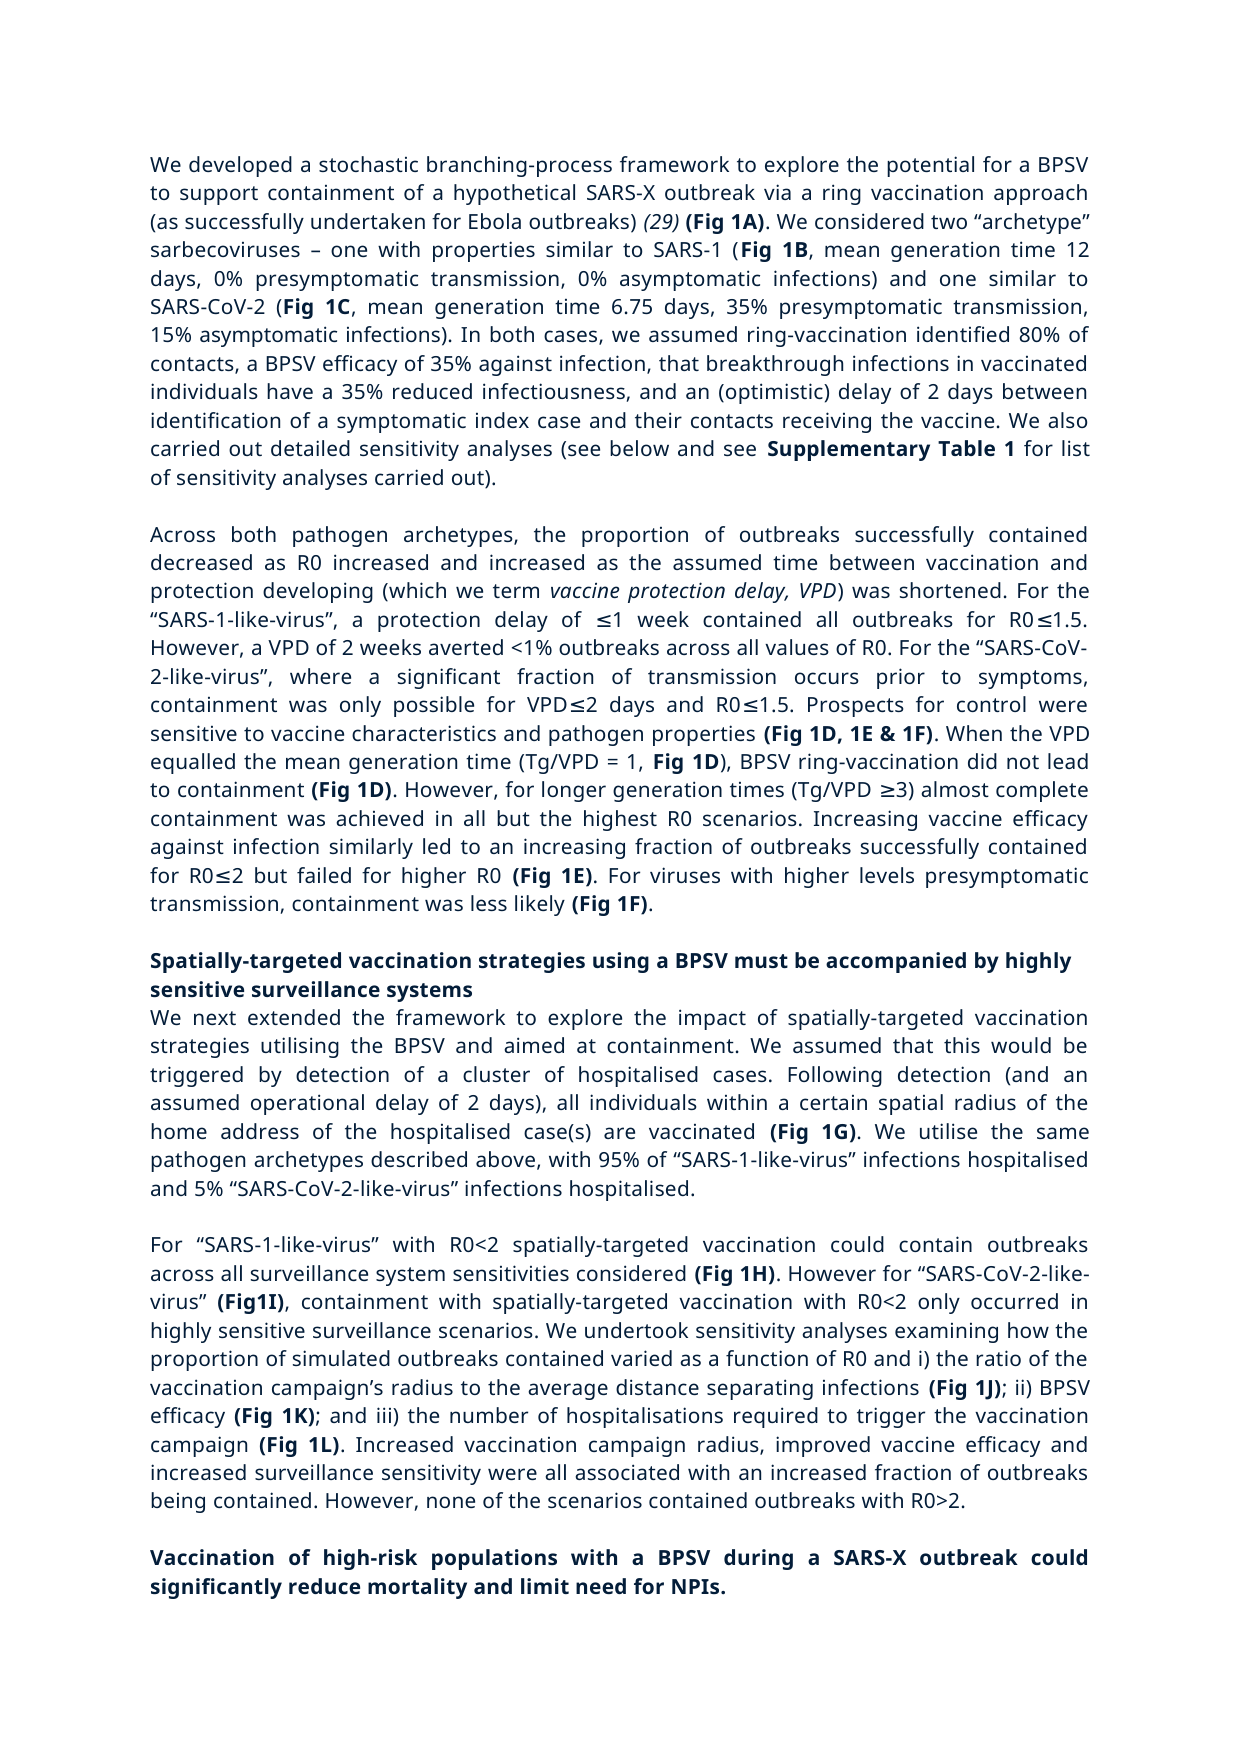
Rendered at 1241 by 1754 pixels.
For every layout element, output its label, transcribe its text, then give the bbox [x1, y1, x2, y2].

text Across both pathogen archetypes, the proportion of outbreaks successfully contained decreased as R0 increased and increased as the assumed time between vaccination and protection developing (which we term vaccine protection delay, VPD) was shortened. For the “SARS-1-like-virus”, a protection delay of ≤1 week contained all outbreaks for R0≤1.5. However, a VPD of 2 weeks averted <1% outbreaks across all values of R0. For the “SARS-CoV-2-like-virus”, where a significant fraction of transmission occurs prior to symptoms, containment was only possible for VPD≤2 days and R0≤1.5. Prospects for control were sensitive to vaccine characteristics and pathogen properties (Fig 1D, 1E & 1F). When the VPD equalled the mean generation time (Tg/VPD = 1, Fig 1D), BPSV ring-vaccination did not lead to containment (Fig 1D). However, for longer generation times (Tg/VPD ≥3) almost complete containment was achieved in all but the highest R0 scenarios. Increasing vaccine efficacy against infection similarly led to an increasing fraction of outbreaks successfully contained for R0≤2 but failed for higher R0 (Fig 1E). For viruses with higher levels presymptomatic transmission, containment was less likely (Fig 1F). [150, 520, 1090, 918]
text We next extended the framework to explore the impact of spatially-targeted vaccination strategies utilising the BPSV and aimed at containment. We assumed that this would be triggered by detection of a cluster of hospitalised cases. Following detection (and an assumed operational delay of 2 days), all individuals within a certain spatial radius of the home address of the hospitalised case(s) are vaccinated (Fig 1G). We utilise the same pathogen archetypes described above, with 95% of “SARS-1-like-virus” infections hospitalised and 5% “SARS-CoV-2-like-virus” infections hospitalised. [150, 1003, 1090, 1202]
text Spatially-targeted vaccination strategies using a BPSV must be accompanied by highly sensitive surveillance systems [150, 946, 1090, 1003]
text Vaccination of high-risk populations with a BPSV during a SARS-X outbreak could significantly reduce mortality and limit need for NPIs. [150, 1543, 1090, 1600]
text We developed a stochastic branching-process framework to explore the potential for a BPSV to support containment of a hypothetical SARS-X outbreak via a ring vaccination approach (as successfully undertaken for Ebola outbreaks) (29) (Fig 1A). We considered two “archetype” sarbecoviruses – one with properties similar to SARS-1 (Fig 1B, mean generation time 12 days, 0% presymptomatic transmission, 0% asymptomatic infections) and one similar to SARS-CoV-2 (Fig 1C, mean generation time 6.75 days, 35% presymptomatic transmission, 15% asymptomatic infections). In both cases, we assumed ring-vaccination identified 80% of contacts, a BPSV efficacy of 35% against infection, that breakthrough infections in vaccinated individuals have a 35% reduced infectiousness, and an (optimistic) delay of 2 days between identification of a symptomatic index case and their contacts receiving the vaccine. We also carried out detailed sensitivity analyses (see below and see Supplementary Table 1 for list of sensitivity analyses carried out). [150, 150, 1090, 491]
